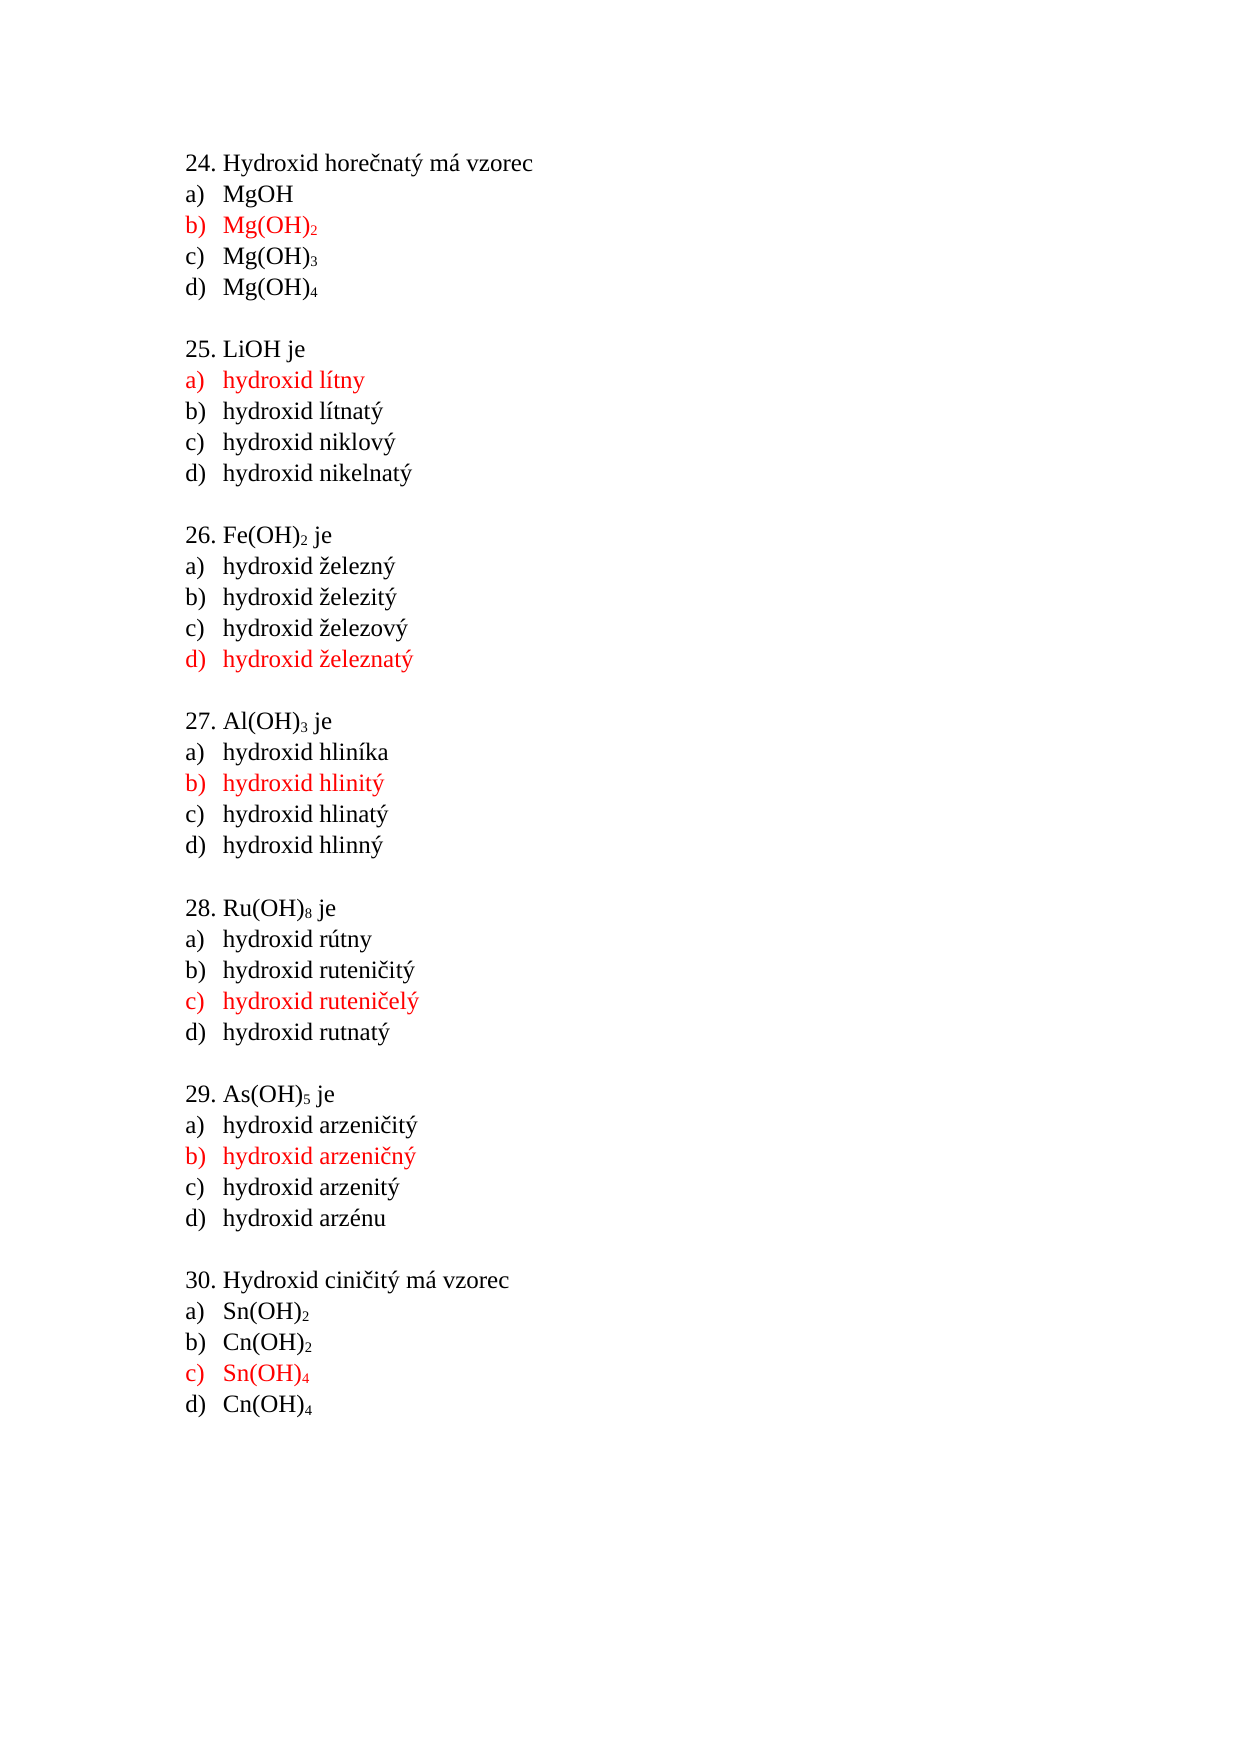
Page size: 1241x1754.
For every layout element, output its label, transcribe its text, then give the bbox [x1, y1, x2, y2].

list hydroxid hlinitý [185, 768, 1093, 797]
list hydroxid niklový [185, 427, 1093, 456]
list Al(OH)3 je [185, 706, 1093, 735]
list hydroxid železitý [185, 582, 1093, 611]
list hydroxid arzeničitý [185, 1110, 1093, 1139]
list hydroxid rútny [185, 924, 1093, 952]
list Cn(OH)4 [185, 1389, 1093, 1418]
list hydroxid ruteničelý [185, 986, 1093, 1014]
list hydroxid nikelnatý [185, 458, 1093, 487]
list hydroxid ruteničitý [185, 955, 1093, 983]
list MgOH [185, 179, 1093, 207]
list hydroxid lítny [185, 365, 1093, 394]
list hydroxid hlinný [185, 831, 1093, 859]
list Sn(OH)2 [185, 1296, 1093, 1325]
list Cn(OH)2 [185, 1327, 1093, 1356]
list Mg(OH)4 [185, 272, 1093, 301]
list hydroxid železný [185, 551, 1093, 580]
list hydroxid lítnatý [185, 396, 1093, 425]
list As(OH)5 je [185, 1079, 1093, 1108]
list Ru(OH)8 je [185, 893, 1093, 921]
list Mg(OH)2 [185, 210, 1093, 238]
list hydroxid hlinatý [185, 799, 1093, 828]
list Hydroxid ciničitý má vzorec [185, 1265, 1093, 1294]
list LiOH je [185, 334, 1093, 363]
list hydroxid rutnatý [185, 1017, 1093, 1046]
list Fe(OH)2 je [185, 520, 1093, 549]
list hydroxid železnatý [185, 644, 1093, 673]
list Sn(OH)4 [185, 1358, 1093, 1387]
list hydroxid arzenitý [185, 1172, 1093, 1201]
list hydroxid hliníka [185, 737, 1093, 766]
list Mg(OH)3 [185, 241, 1093, 269]
list hydroxid arzénu [185, 1203, 1093, 1232]
list hydroxid železový [185, 613, 1093, 642]
list Hydroxid horečnatý má vzorec [185, 148, 1093, 176]
list hydroxid arzeničný [185, 1141, 1093, 1170]
